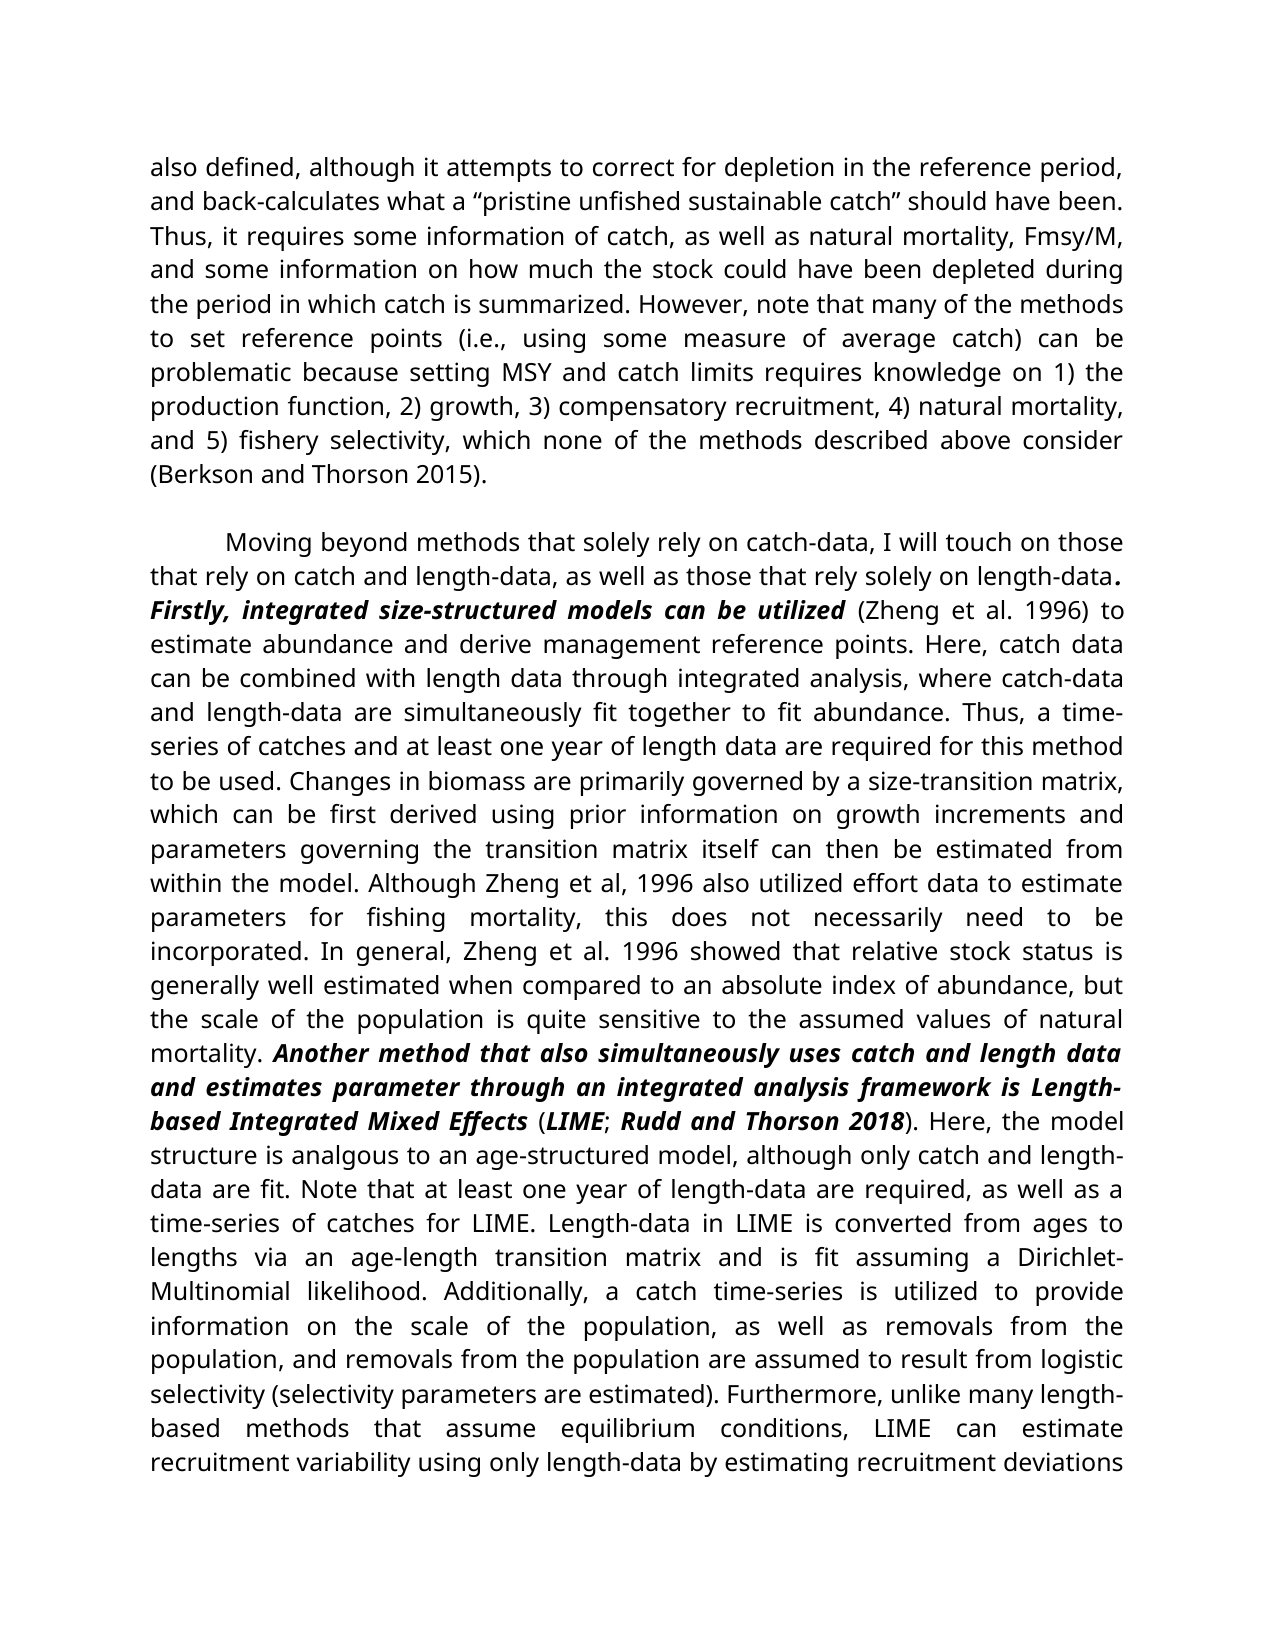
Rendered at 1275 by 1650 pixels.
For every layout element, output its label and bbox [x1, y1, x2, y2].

text [150, 150, 1125, 491]
text [150, 525, 1125, 1478]
